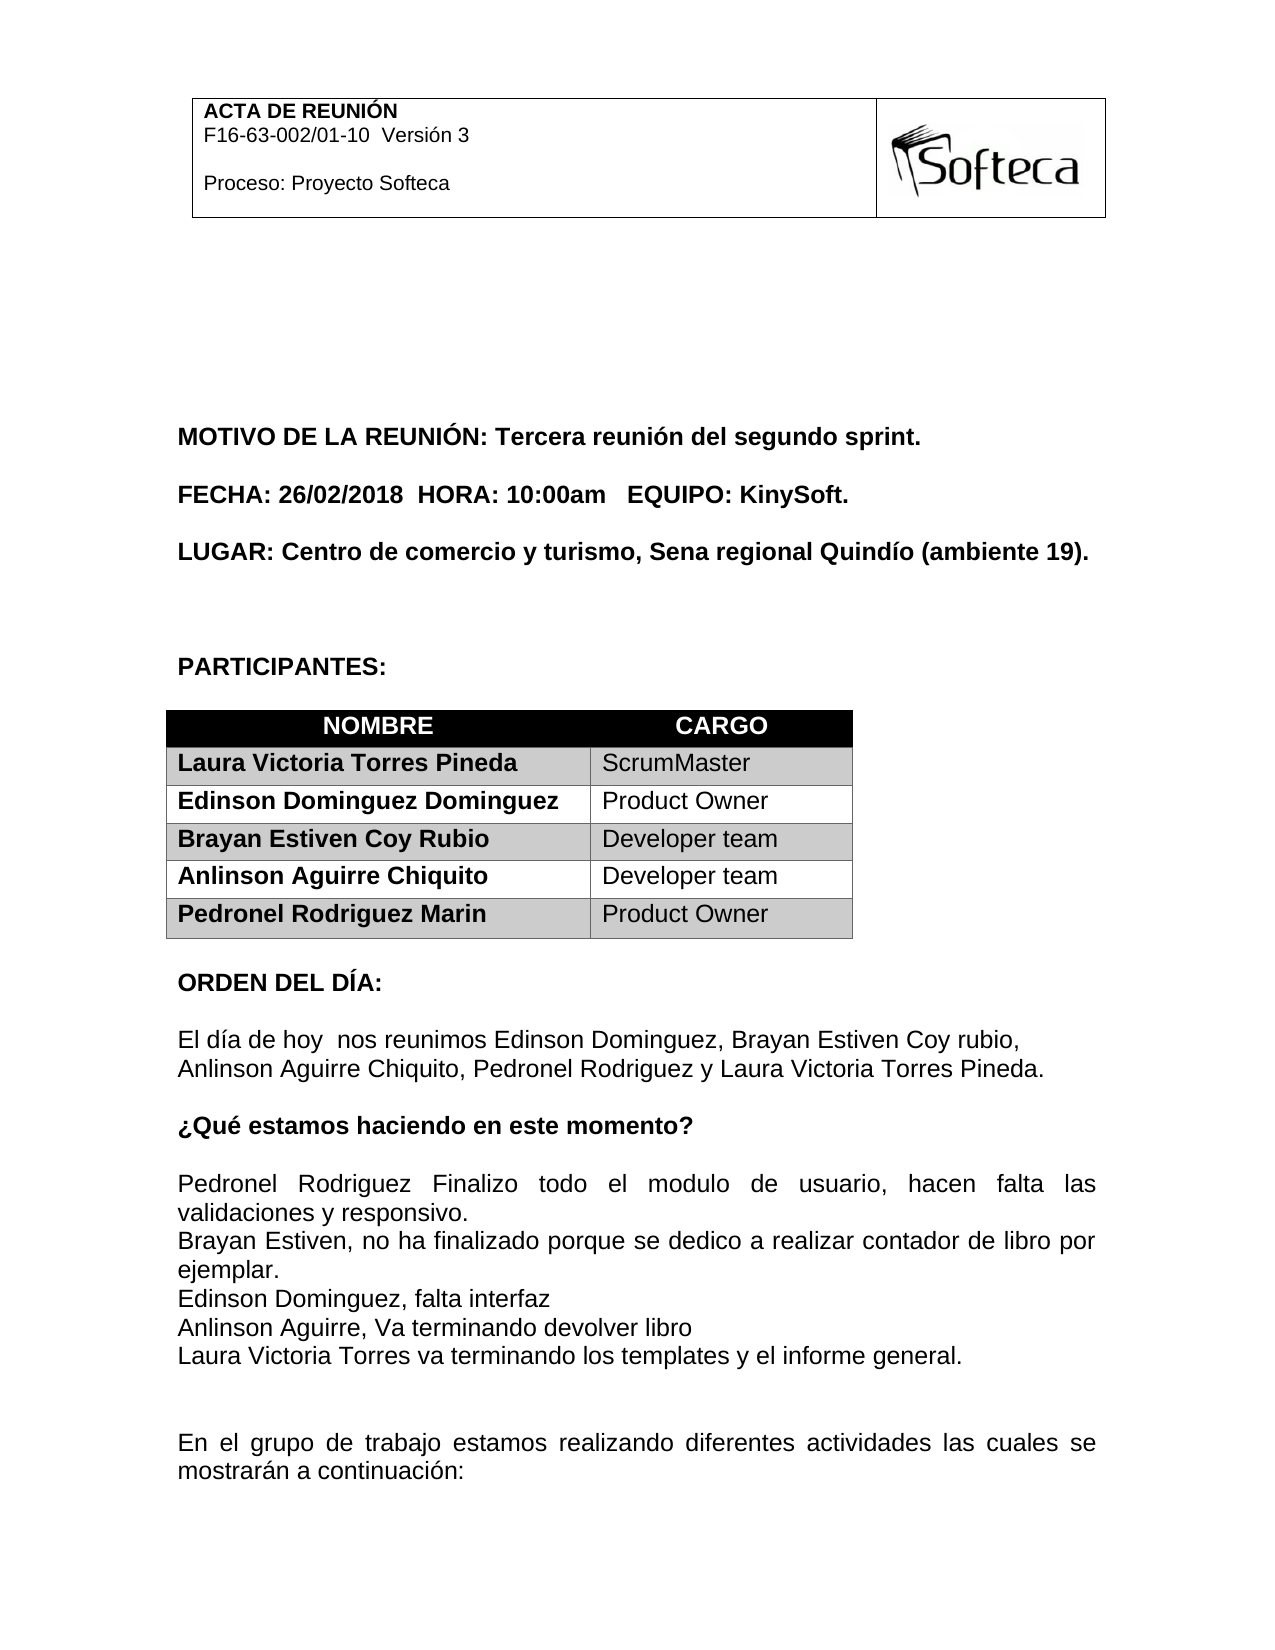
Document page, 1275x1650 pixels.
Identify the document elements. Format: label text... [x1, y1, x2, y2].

table_header NOMBRE [167, 711, 590, 747]
text Pedronel Rodriguez Finalizo todo el modulo de usuario, hacen falta las validaciones y responsivo. [177, 1169, 1098, 1226]
table_cell Pedronel Rodriguez Marin [167, 899, 590, 938]
table_cell Laura Victoria Torres Pineda [167, 748, 590, 785]
picture [887, 122, 1094, 198]
text Brayan Estiven, no ha finalizado porque se dedico a realizar contador de libro por ejemplar. [177, 1226, 1098, 1284]
text ORDEN DEL DÍA: [177, 968, 1098, 996]
text Laura Victoria Torres va terminando los templates y el informe general. [177, 1341, 1098, 1370]
table_cell Product Owner [591, 899, 852, 938]
text Edinson Dominguez, falta interfaz [177, 1284, 1098, 1313]
table_cell ScrumMaster [591, 748, 852, 785]
table_cell Edinson Dominguez Dominguez [167, 786, 590, 822]
text ¿Qué estamos haciendo en este momento? [177, 1111, 1098, 1140]
text FECHA: 26/02/2018 HORA: 10:00am EQUIPO: KinySoft. [177, 480, 1098, 508]
text PARTICIPANTES: [177, 652, 1098, 681]
table_cell Product Owner [591, 786, 852, 822]
text El día de hoy nos reunimos Edinson Dominguez, Brayan Estiven Coy rubio, Anlinson Aguirre Chiquito, Pedronel Rodriguez y Laura Victoria Torres Pineda. [177, 1025, 1098, 1083]
text MOTIVO DE LA REUNIÓN: Tercera reunión del segundo sprint. [177, 422, 1098, 451]
table_cell Developer team [591, 861, 852, 898]
text LUGAR: Centro de comercio y turismo, Sena regional Quindío (ambiente 19). [177, 537, 1098, 595]
table_cell Brayan Estiven Coy Rubio [167, 824, 590, 860]
table_cell Anlinson Aguirre Chiquito [167, 861, 590, 898]
text Anlinson Aguirre, Va terminando devolver libro [177, 1313, 1098, 1341]
table_header CARGO [591, 711, 852, 747]
text En el grupo de trabajo estamos realizando diferentes actividades las cuales se mostrarán a continuación: [177, 1428, 1098, 1485]
table_cell Developer team [591, 824, 852, 860]
